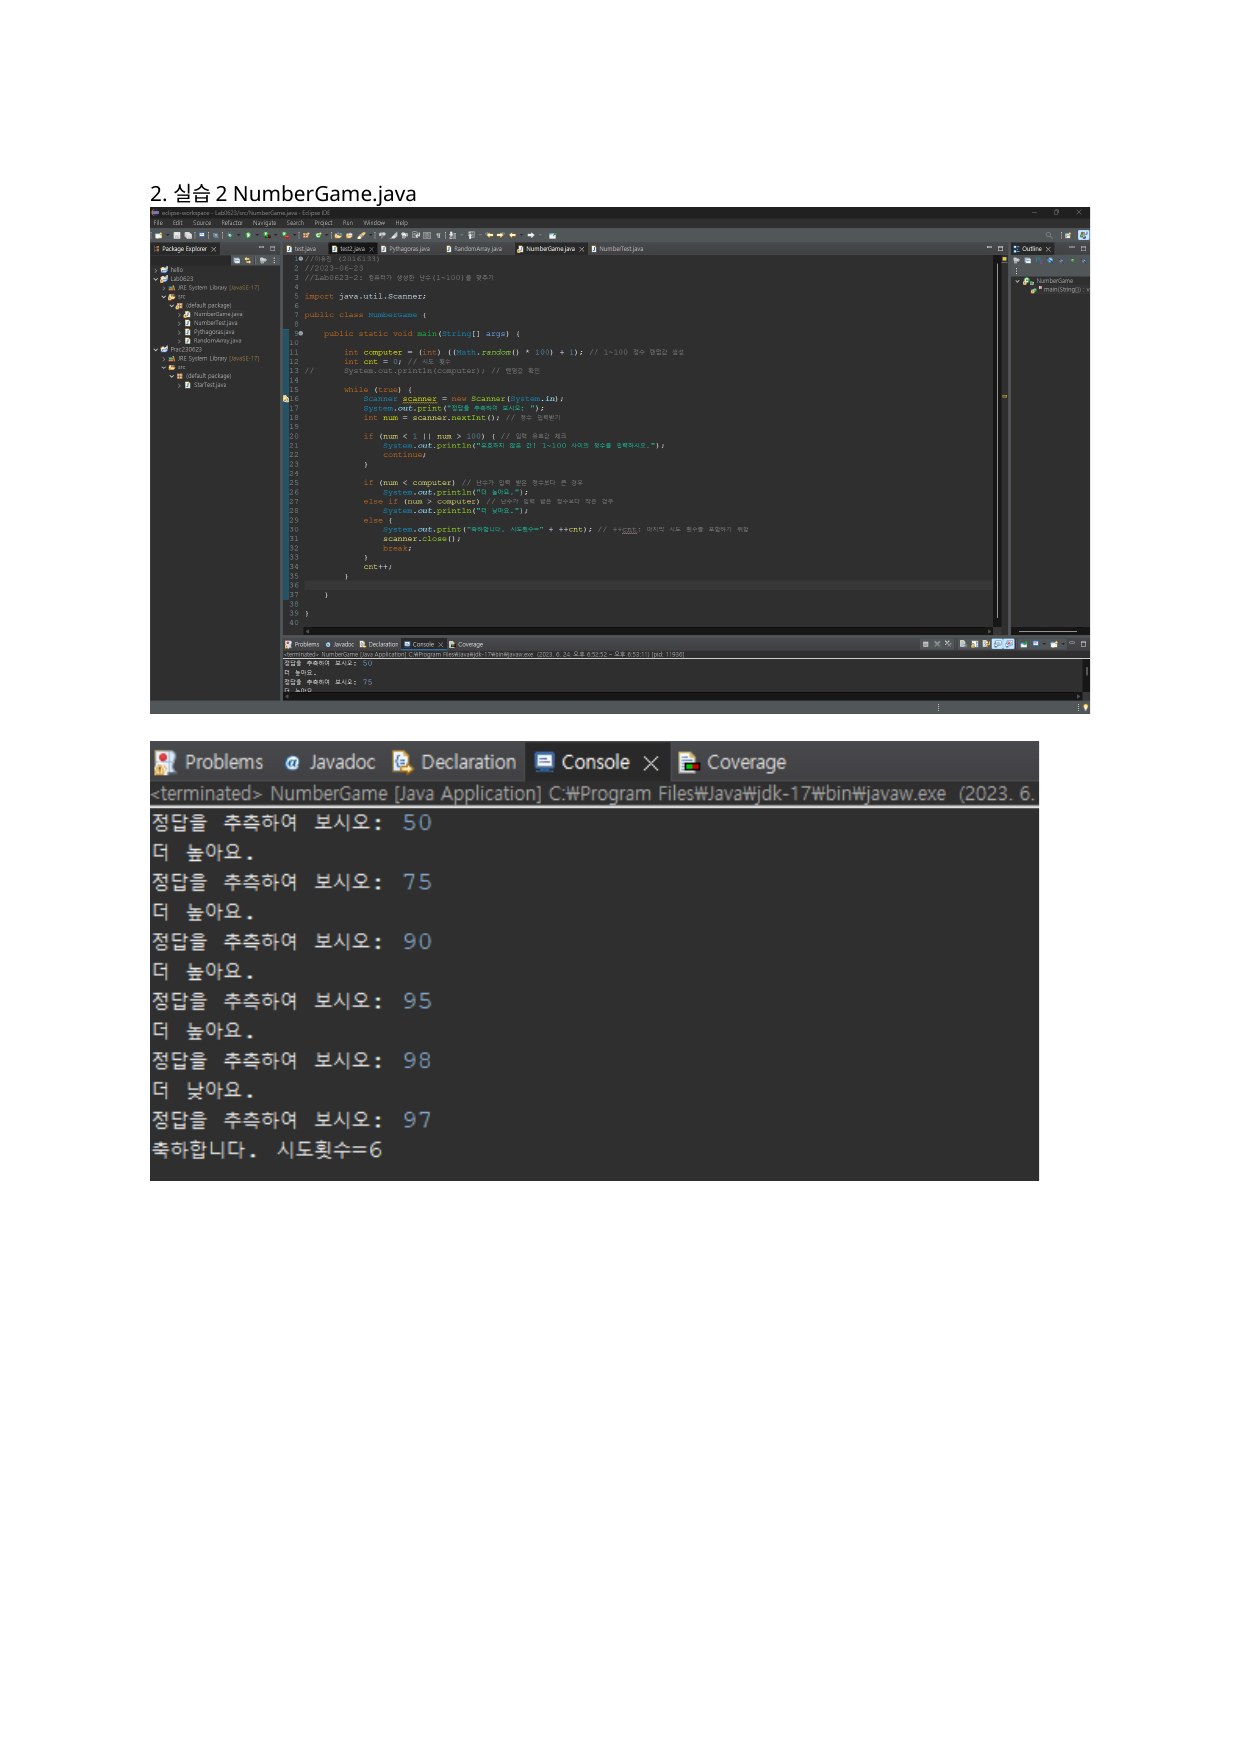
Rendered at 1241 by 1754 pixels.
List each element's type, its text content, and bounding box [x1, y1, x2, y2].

text 2. 실습2 NumberGame.java [150, 177, 1090, 207]
picture [150, 207, 1091, 714]
picture [150, 741, 1040, 1181]
